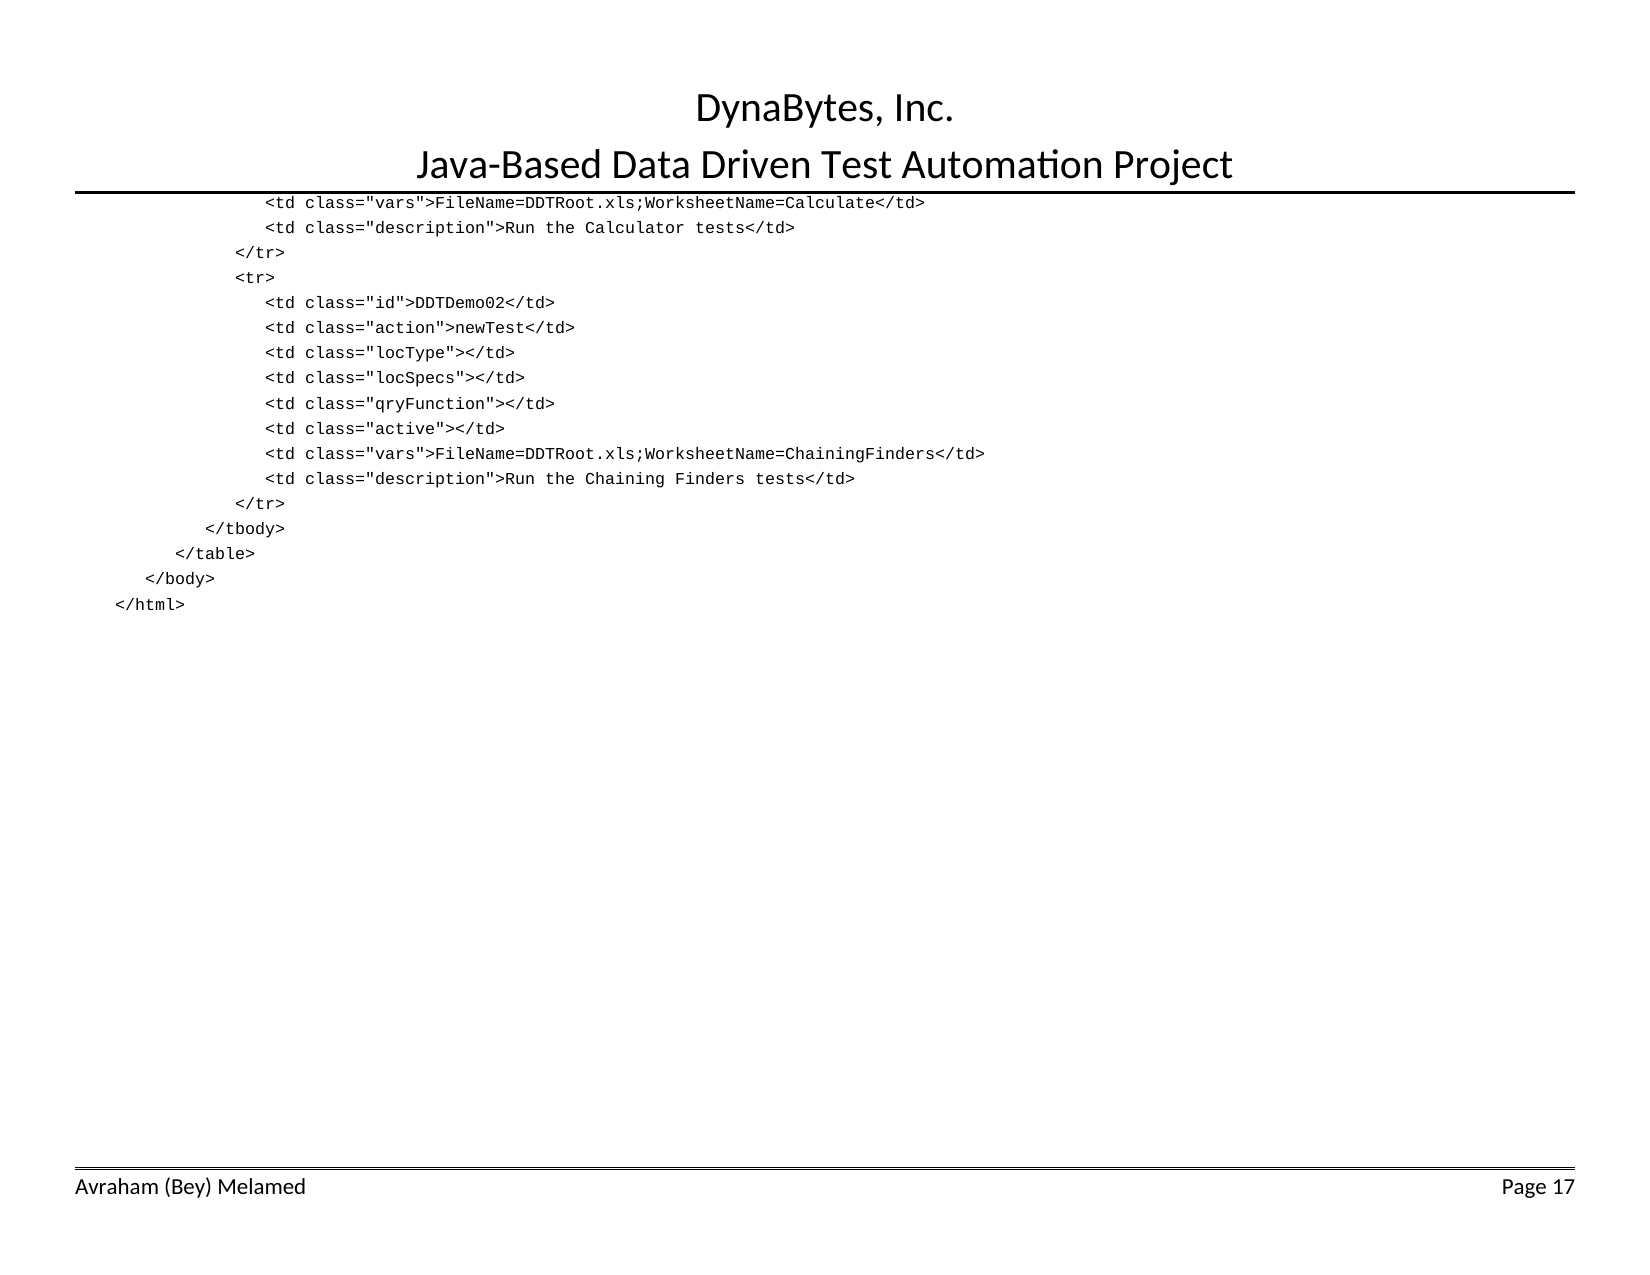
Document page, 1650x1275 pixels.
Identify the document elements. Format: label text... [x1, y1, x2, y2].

text </table> [75, 546, 1575, 565]
text <td class="qryFunction"></td> [75, 395, 1575, 414]
text <td class="id">DDTDemo02</td> [75, 295, 1575, 314]
text </html> [75, 596, 1575, 615]
text <td class="locSpecs"></td> [75, 370, 1575, 389]
text <td class="description">Run the Chaining Finders tests</td> [75, 471, 1575, 489]
text <td class="description">Run the Calculator tests</td> [75, 219, 1575, 238]
text <td class="vars">FileName=DDTRoot.xls;WorksheetName=Calculate</td> [75, 194, 1575, 213]
text <td class="active"></td> [75, 420, 1575, 439]
text </body> [75, 571, 1575, 590]
text </tbody> [75, 521, 1575, 539]
text <td class="vars">FileName=DDTRoot.xls;WorksheetName=ChainingFinders</td> [75, 445, 1575, 464]
text <tr> [75, 270, 1575, 288]
text </tr> [75, 244, 1575, 263]
text <td class="action">newTest</td> [75, 320, 1575, 339]
text <td class="locType"></td> [75, 345, 1575, 364]
text </tr> [75, 496, 1575, 514]
